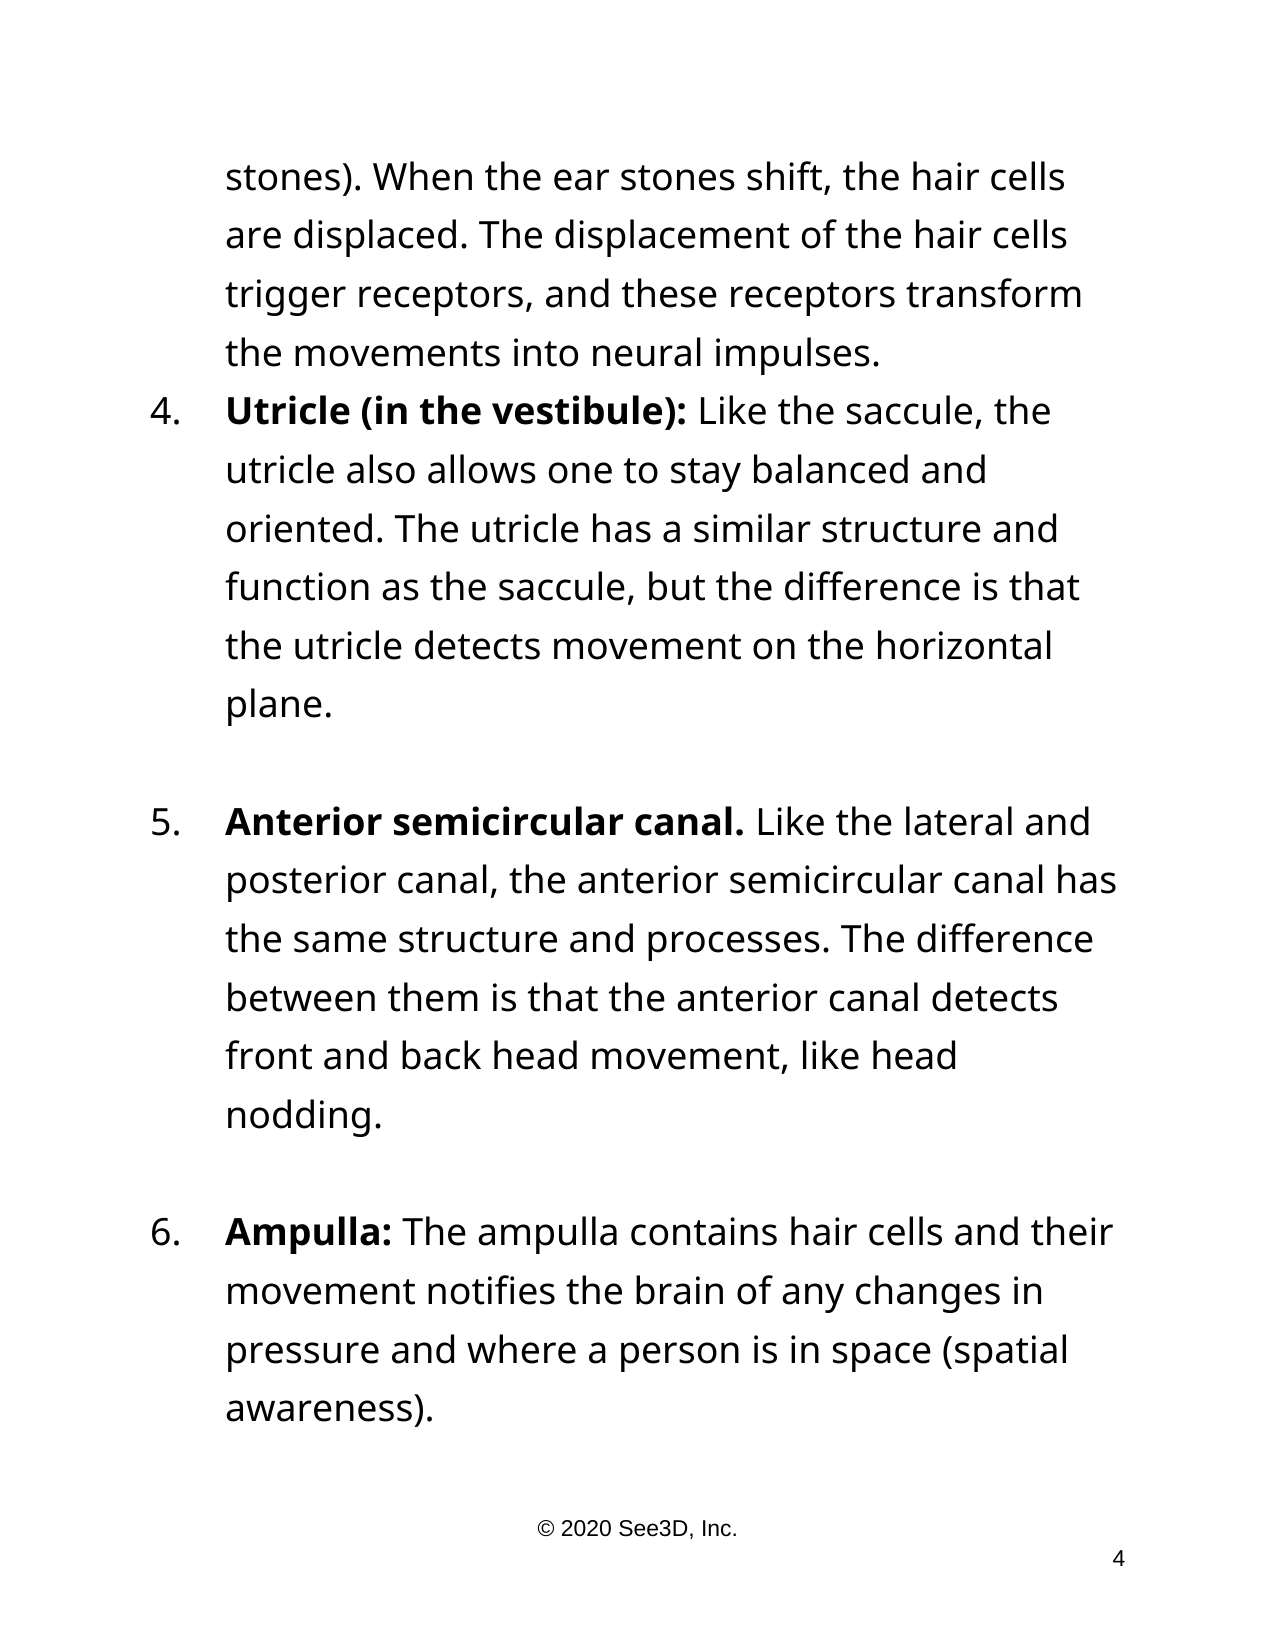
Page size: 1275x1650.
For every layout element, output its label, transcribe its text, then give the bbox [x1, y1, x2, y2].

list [150, 150, 1125, 377]
list Utricle (in the vestibule): Like the saccule, the utricle also allows one to stay balanced and oriented. The utricle has a similar structure and function as the saccule, but the difference is that the utricle detects movement on the horizontal plane. [150, 384, 1125, 729]
list Anterior semicircular canal. Like the lateral and posterior canal, the anterior semicircular canal has the same structure and processes. The difference between them is that the anterior canal detects front and back head movement, like head nodding. [150, 795, 1125, 1139]
list Ampulla: The ampulla contains hair cells and their movement notifies the brain of any changes in pressure and where a person is in space (spatial awareness). [150, 1206, 1125, 1433]
